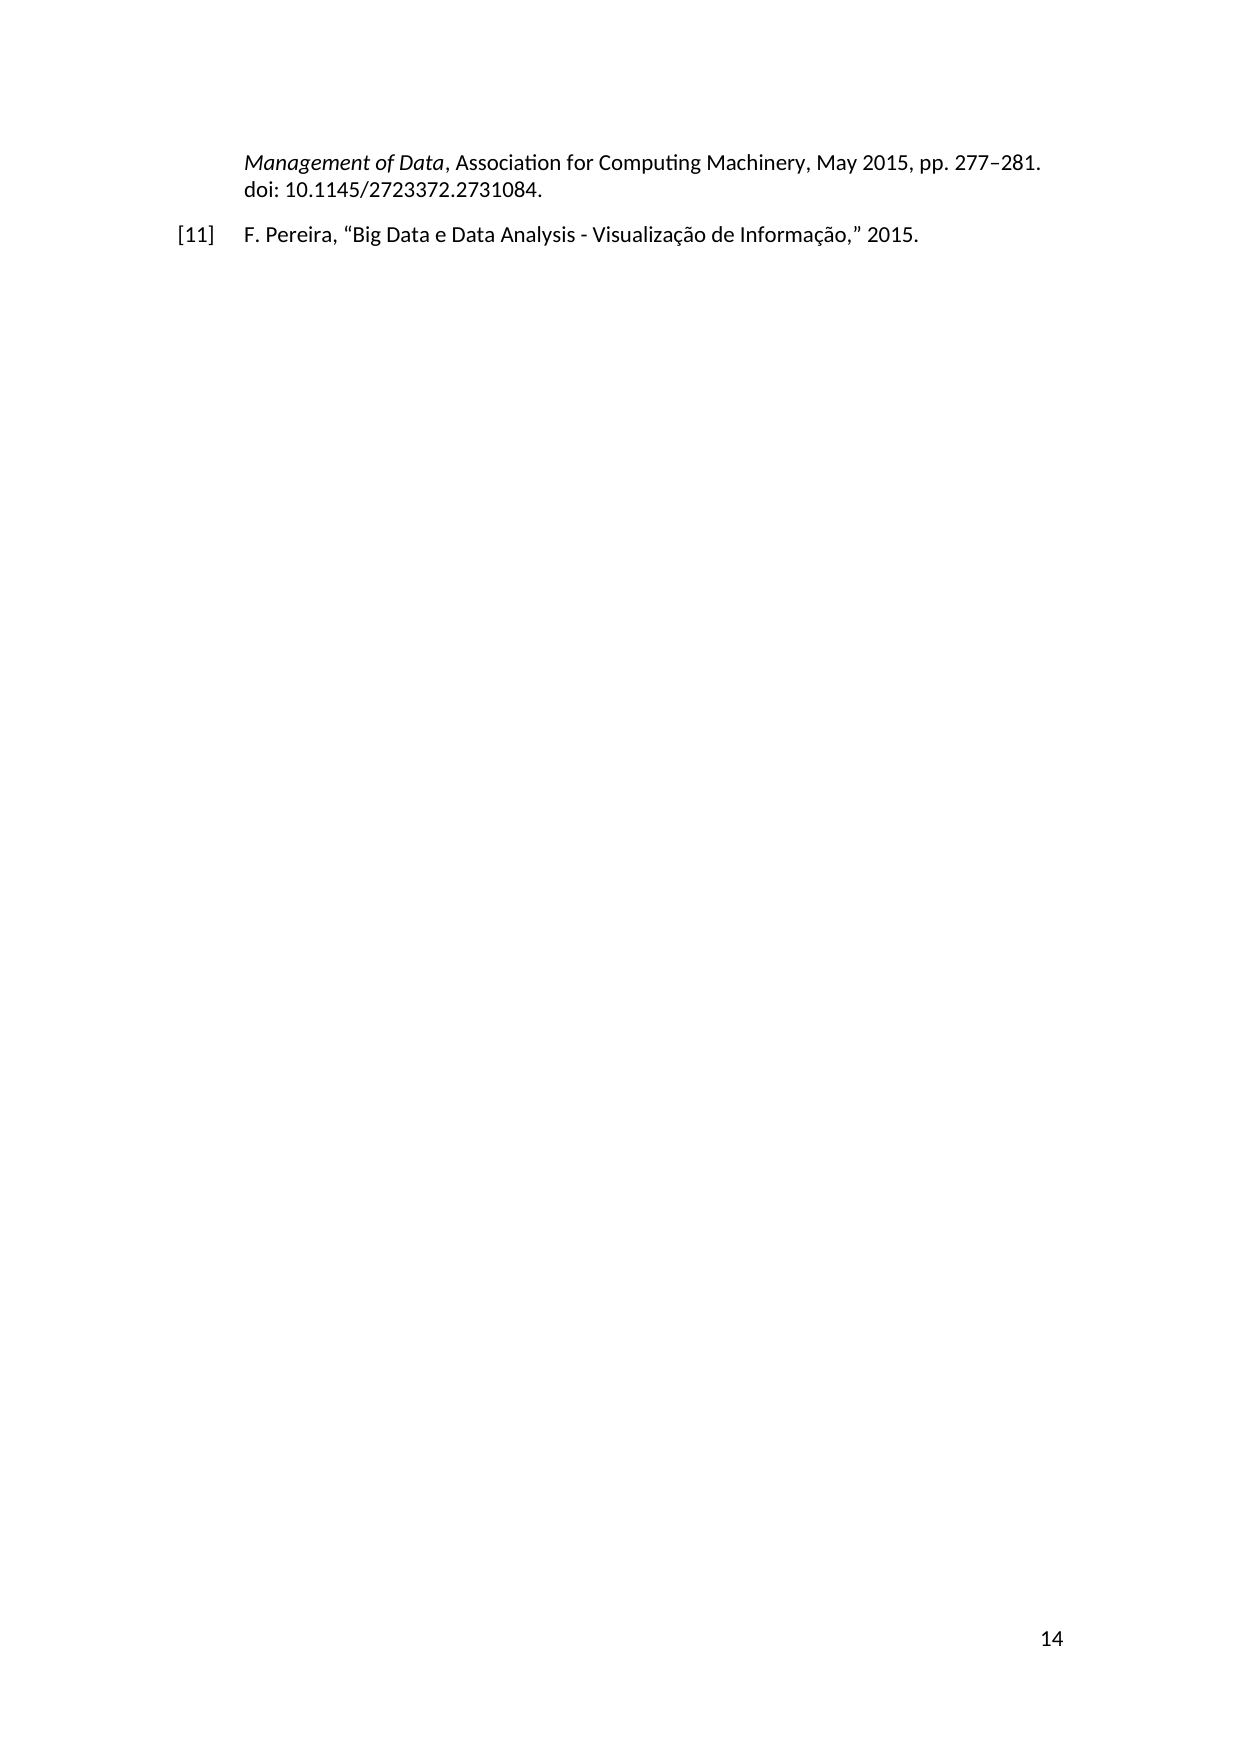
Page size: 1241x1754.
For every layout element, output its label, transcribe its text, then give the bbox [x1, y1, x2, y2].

text [11] F. Pereira, “Big Data e Data Analysis - Visualização de Informação,” 2015. [177, 220, 1063, 248]
